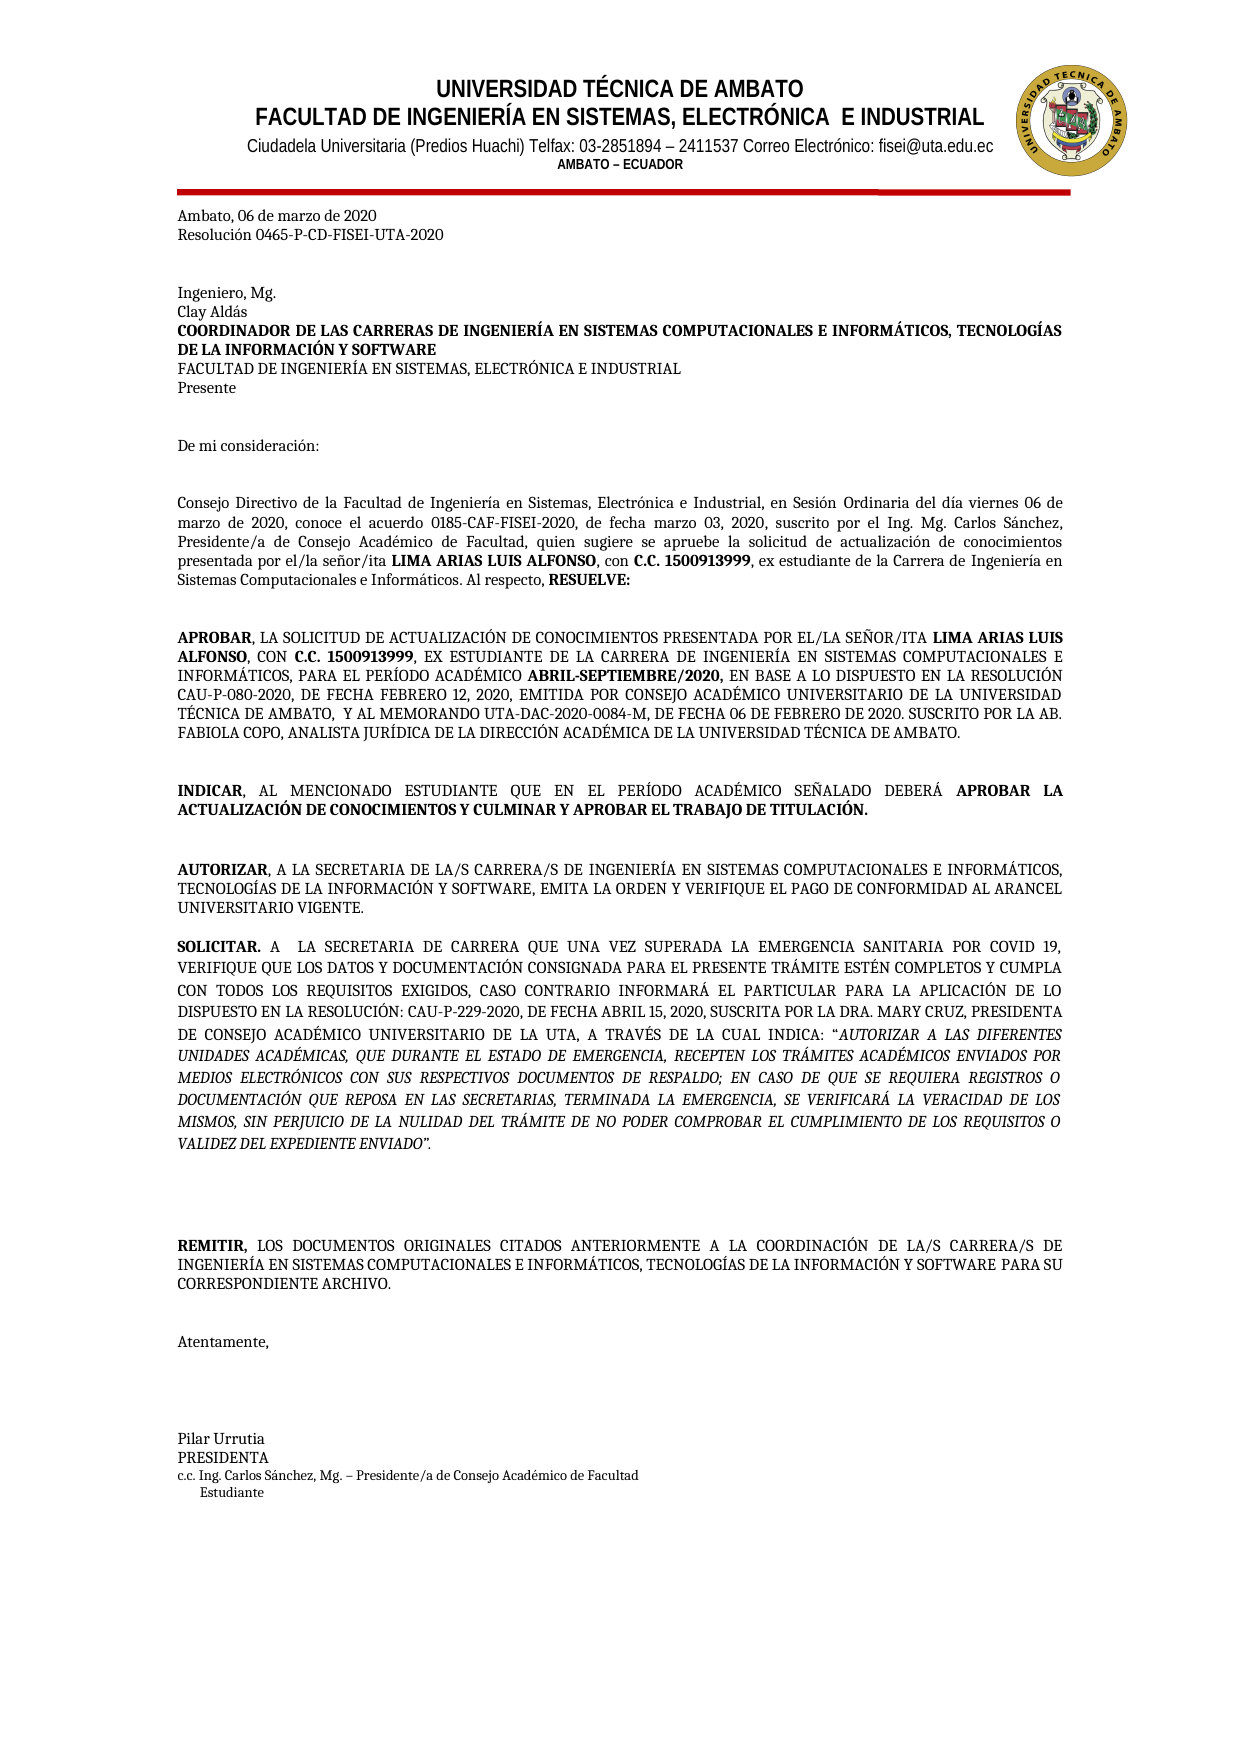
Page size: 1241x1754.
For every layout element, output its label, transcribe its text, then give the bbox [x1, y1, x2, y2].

text COORDINADOR DE LAS CARRERAS DE INGENIERÍA EN SISTEMAS COMPUTACIONALES E INFORMÁTICOS, TECNOLOGÍAS DE LA INFORMACIÓN Y SOFTWARE [177, 321, 1063, 360]
text De mi consideración: [177, 436, 1063, 456]
text Atentamente, [177, 1332, 1063, 1351]
text Consejo Directivo de la Facultad de Ingeniería en Sistemas, Electrónica e Industrial, en Sesión Ordinaria del día viernes 06 de marzo de 2020, conoce el acuerdo 0185-CAF-FISEI-2020, de fecha marzo 03, 2020, suscrito por el Ing. Mg. Carlos Sánchez, Presidente/a de Consejo Académico de Facultad, quien sugiere se apruebe la solicitud de actualización de conocimientos presentada por el/la señor/ita LIMA ARIAS LUIS ALFONSO, con C.C. 1500913999, ex estudiante de la Carrera de Ingeniería en Sistemas Computacionales e Informáticos. Al respecto, RESUELVE: [177, 494, 1063, 590]
text Ambato, 06 de marzo de 2020 [177, 206, 1063, 226]
text PRESIDENTA [177, 1448, 1063, 1467]
text Estudiante [177, 1484, 1063, 1501]
text REMITIR, LOS DOCUMENTOS ORIGINALES CITADOS ANTERIORMENTE A LA COORDINACIÓN DE LA/S CARRERA/S DE INGENIERÍA EN SISTEMAS COMPUTACIONALES E INFORMÁTICOS, TECNOLOGÍAS DE LA INFORMACIÓN Y SOFTWARE PARA SU CORRESPONDIENTE ARCHIVO. [177, 1236, 1063, 1294]
text c.c. Ing. Carlos Sánchez, Mg. – Presidente/a de Consejo Académico de Facultad [177, 1467, 1063, 1484]
text Ingeniero, Mg. [177, 283, 1063, 302]
text SOLICITAR. A LA SECRETARIA DE CARRERA QUE UNA VEZ SUPERADA LA EMERGENCIA SANITARIA POR COVID 19, VERIFIQUE QUE LOS DATOS Y DOCUMENTACIÓN CONSIGNADA PARA EL PRESENTE TRÁMITE ESTÉN COMPLETOS Y CUMPLA CON TODOS LOS REQUISITOS EXIGIDOS, CASO CONTRARIO INFORMARÁ EL PARTICULAR PARA LA APLICACIÓN DE LO DISPUESTO EN LA RESOLUCIÓN: CAU-P-229-2020, DE FECHA ABRIL 15, 2020, SUSCRITA POR LA DRA. MARY CRUZ, PRESIDENTA DE CONSEJO ACADÉMICO UNIVERSITARIO DE LA UTA, A TRAVÉS DE LA CUAL INDICA: “AUTORIZAR A LAS DIFERENTES UNIDADES ACADÉMICAS, QUE DURANTE EL ESTADO DE EMERGENCIA, RECEPTEN LOS TRÁMITES ACADÉMICOS ENVIADOS POR MEDIOS ELECTRÓNICOS CON SUS RESPECTIVOS DOCUMENTOS DE RESPALDO; EN CASO DE QUE SE REQUIERA REGISTROS O DOCUMENTACIÓN QUE REPOSA EN LAS SECRETARIAS, TERMINADA LA EMERGENCIA, SE VERIFICARÁ LA VERACIDAD DE LOS MISMOS, SIN PERJUICIO DE LA NULIDAD DEL TRÁMITE DE NO PODER COMPROBAR EL CUMPLIMIENTO DE LOS REQUISITOS O VALIDEZ DEL EXPEDIENTE ENVIADO”. [177, 937, 1063, 1154]
text INDICAR, AL MENCIONADO ESTUDIANTE QUE EN EL PERÍODO ACADÉMICO SEÑALADO DEBERÁ APROBAR LA ACTUALIZACIÓN DE CONOCIMIENTOS Y CULMINAR Y APROBAR EL TRABAJO DE TITULACIÓN. [177, 781, 1063, 820]
text FACULTAD DE INGENIERÍA EN SISTEMAS, ELECTRÓNICA E INDUSTRIAL [177, 360, 1063, 379]
text Clay Aldás [177, 302, 1063, 321]
picture [995, 63, 1148, 178]
text Presente [177, 379, 1063, 398]
text Resolución 0465-P-CD-FISEI-UTA-2020 [177, 226, 1063, 245]
text APROBAR, LA SOLICITUD DE ACTUALIZACIÓN DE CONOCIMIENTOS PRESENTADA POR EL/LA SEÑOR/ITA LIMA ARIAS LUIS ALFONSO, CON C.C. 1500913999, EX ESTUDIANTE DE LA CARRERA DE INGENIERÍA EN SISTEMAS COMPUTACIONALES E INFORMÁTICOS, PARA EL PERÍODO ACADÉMICO ABRIL-SEPTIEMBRE/2020, EN BASE A LO DISPUESTO EN LA RESOLUCIÓN CAU-P-080-2020, DE FECHA FEBRERO 12, 2020, EMITIDA POR CONSEJO ACADÉMICO UNIVERSITARIO DE LA UNIVERSIDAD TÉCNICA DE AMBATO, Y AL MEMORANDO UTA-DAC-2020-0084-M, DE FECHA 06 DE FEBRERO DE 2020. SUSCRITO POR LA AB. FABIOLA COPO, ANALISTA JURÍDICA DE LA DIRECCIÓN ACADÉMICA DE LA UNIVERSIDAD TÉCNICA DE AMBATO. [177, 628, 1063, 743]
text AUTORIZAR, A LA SECRETARIA DE LA/S CARRERA/S DE INGENIERÍA EN SISTEMAS COMPUTACIONALES E INFORMÁTICOS, TECNOLOGÍAS DE LA INFORMACIÓN Y SOFTWARE, EMITA LA ORDEN Y VERIFIQUE EL PAGO DE CONFORMIDAD AL ARANCEL UNIVERSITARIO VIGENTE. [177, 860, 1063, 918]
text Pilar Urrutia [177, 1429, 1063, 1448]
